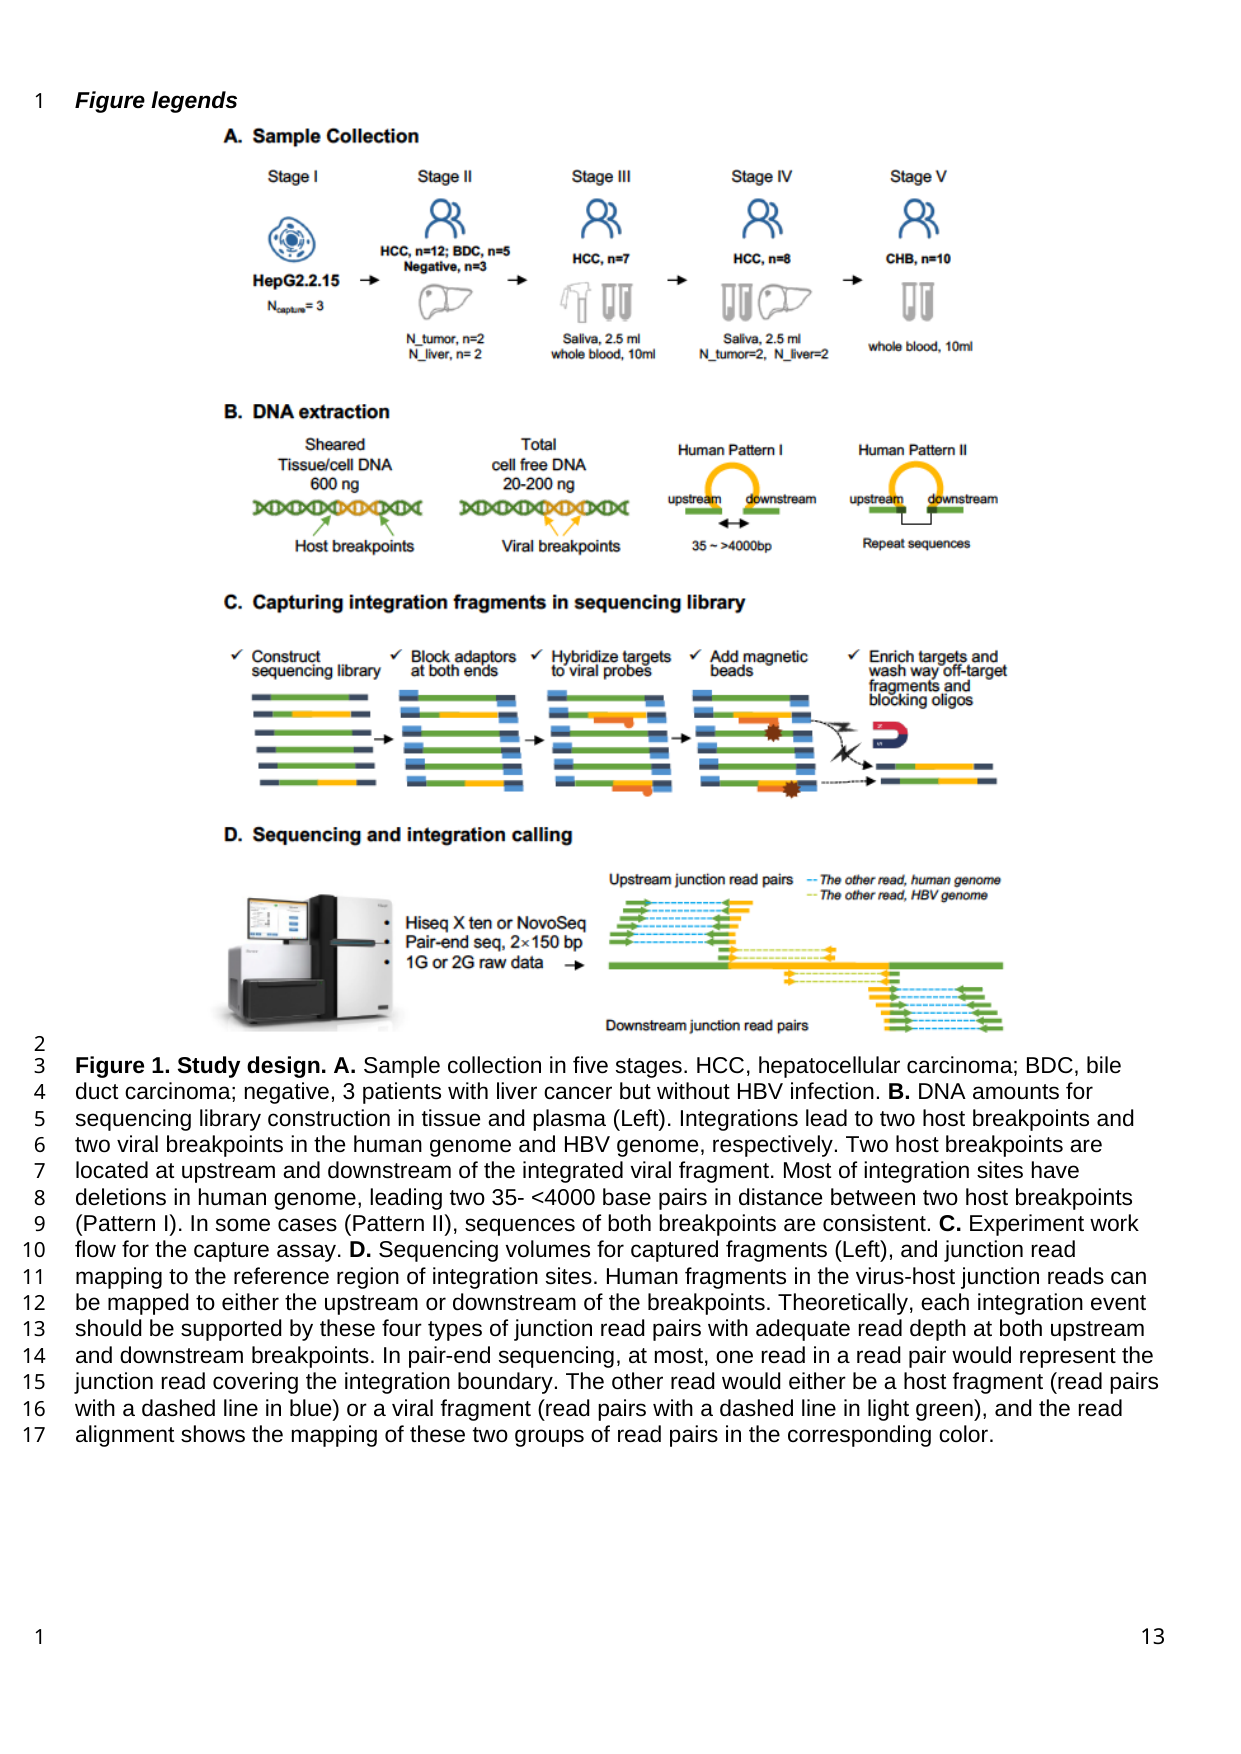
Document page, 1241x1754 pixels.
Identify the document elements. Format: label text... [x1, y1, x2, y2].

picture [204, 116, 1036, 1052]
subtitle Figure legends [75, 84, 1165, 117]
text Figure 1. Study design. A. Sample collection in five stages. HCC, hepatocellular carcinoma; BDC, bile duct carcinoma; negative, 3 patients with liver cancer but without HBV infection. B. DNA amounts for sequencing library construction in tissue and plasma (Left). Integrations lead to two host breakpoints and two viral breakpoints in the human genome and HBV genome, respectively. Two host breakpoints are located at upstream and downstream of the integrated viral fragment. Most of integration sites have deletions in human genome, leading two 35- <4000 base pairs in distance between two host breakpoints (Pattern I). In some cases (Pattern II), sequences of both breakpoints are consistent. C. Experiment work flow for the capture assay. D. Sequencing volumes for captured fragments (Left), and junction read mapping to the reference region of integration sites. Human fragments in the virus-host junction reads can be mapped to either the upstream or downstream of the breakpoints. Theoretically, each integration event should be supported by these four types of junction read pairs with adequate read depth at both upstream and downstream breakpoints. In pair-end sequencing, at most, one read in a read pair would represent the junction read covering the integration boundary. The other read would either be a host fragment (read pairs with a dashed line in blue) or a viral fragment (read pairs with a dashed line in light green), and the read alignment shows the mapping of these two groups of read pairs in the corresponding color. [75, 1052, 1165, 1447]
